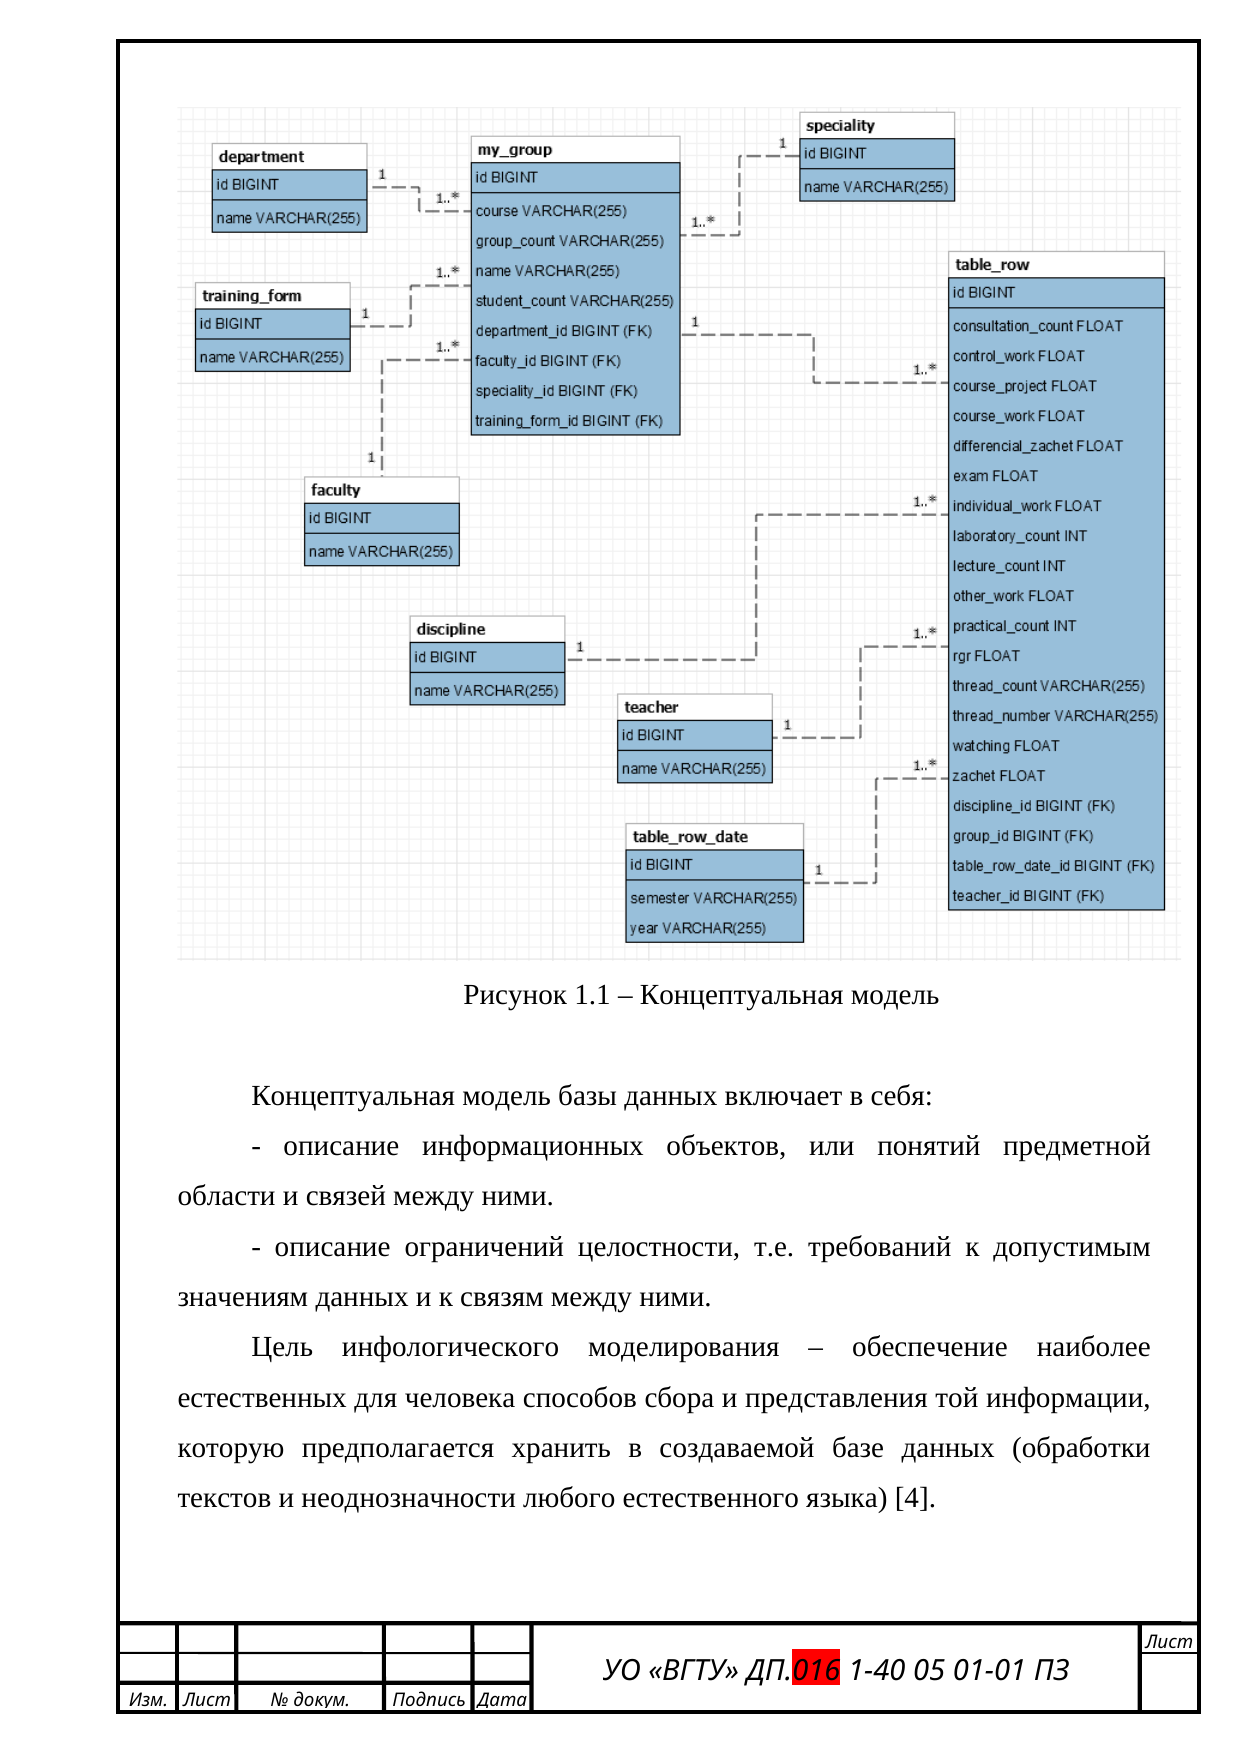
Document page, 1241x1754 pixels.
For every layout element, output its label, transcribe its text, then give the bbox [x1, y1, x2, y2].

text Концептуальная модель базы данных включает в себя: [177, 1078, 1152, 1111]
picture [177, 107, 1182, 961]
text - описание ограничений целостности, т.е. требований к допустимым значениям данных и к связям между ними. [177, 1229, 1152, 1313]
text Рисунок 1.1 – Концептуальная модель [177, 977, 1152, 1011]
text Цель инфологического моделирования – обеспечение наиболее естественных для человека способов сбора и представления той информации, которую предполагается хранить в создаваемой базе данных (обработки текстов и неоднозначности любого естественного языка) [4]. [177, 1329, 1152, 1514]
text - описание информационных объектов, или понятий предметной области и связей между ними. [177, 1128, 1152, 1212]
